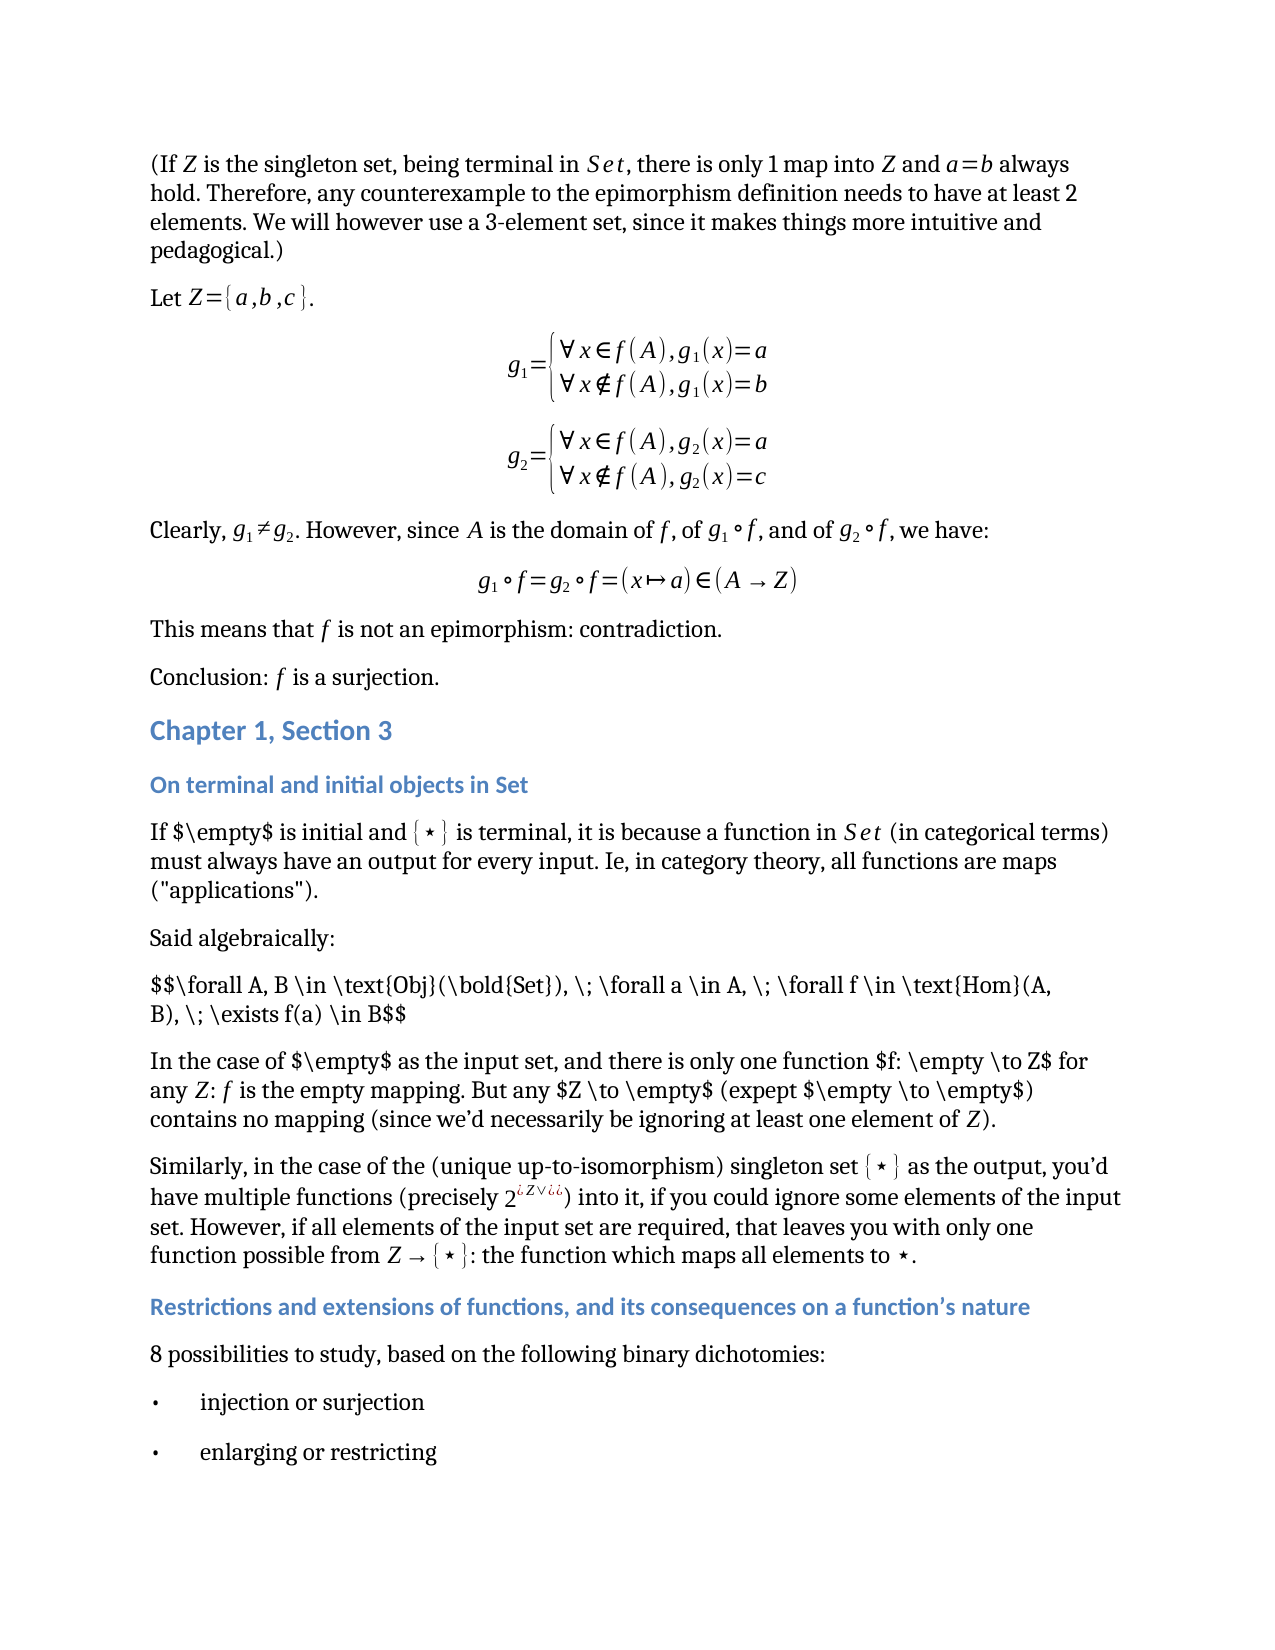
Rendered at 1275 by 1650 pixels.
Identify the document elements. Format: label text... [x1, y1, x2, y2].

text $$\forall A, B \in \text{Obj}(\bold{Set}), \; \forall a \in A, \; \forall f \in \text{Hom}(A, B), \; \exists f(a) \in B$$ [150, 971, 1125, 1028]
text Similarly, in the case of the (unique up-to-isomorphism) singleton set as the output, you’d have multiple functions (precisely ) into it, if you could ignore some elements of the input set. However, if all elements of the input set are required, that leaves you with only one function possible from : the function which maps all elements to . [150, 1152, 1125, 1270]
subtitle Chapter 1, Section 3 [150, 712, 1125, 748]
text In the case of $\empty$ as the input set, and there is only one function $f: \empty \to Z$ for any : is the empty mapping. But any $Z \to \empty$ (expept $\empty \to \empty$) contains no mapping (since we’d necessarily be ignoring at least one element of ). [150, 1047, 1125, 1133]
text 8 possibilities to study, based on the following binary dichotomies: [150, 1340, 1125, 1369]
list injection or surjection [150, 1388, 1125, 1417]
subtitle Restrictions and extensions of functions, and its consequences on a function’s nature [150, 1291, 1125, 1322]
list enlarging or restricting [150, 1437, 1125, 1466]
subtitle On terminal and initial objects in Set [150, 769, 1125, 799]
text This means that is not an epimorphism: contradiction. [150, 615, 1125, 644]
text If $\empty$ is initial and is terminal, it is because a function in (in categorical terms) must always have an output for every input. Ie, in category theory, all functions are maps ("applications"). [150, 818, 1125, 905]
text Clearly, . However, since is the domain of , of , and of , we have: [150, 514, 1125, 546]
text Said algebraically: [150, 923, 1125, 952]
text Let . [150, 284, 1125, 313]
text Conclusion: is a surjection. [150, 663, 1125, 692]
text (If is the singleton set, being terminal in , there is only 1 map into and always hold. Therefore, any counterexample to the epimorphism definition needs to have at least 2 elements. We will however use a 3-element set, since it makes things more intuitive and pedagogical.) [150, 150, 1125, 265]
